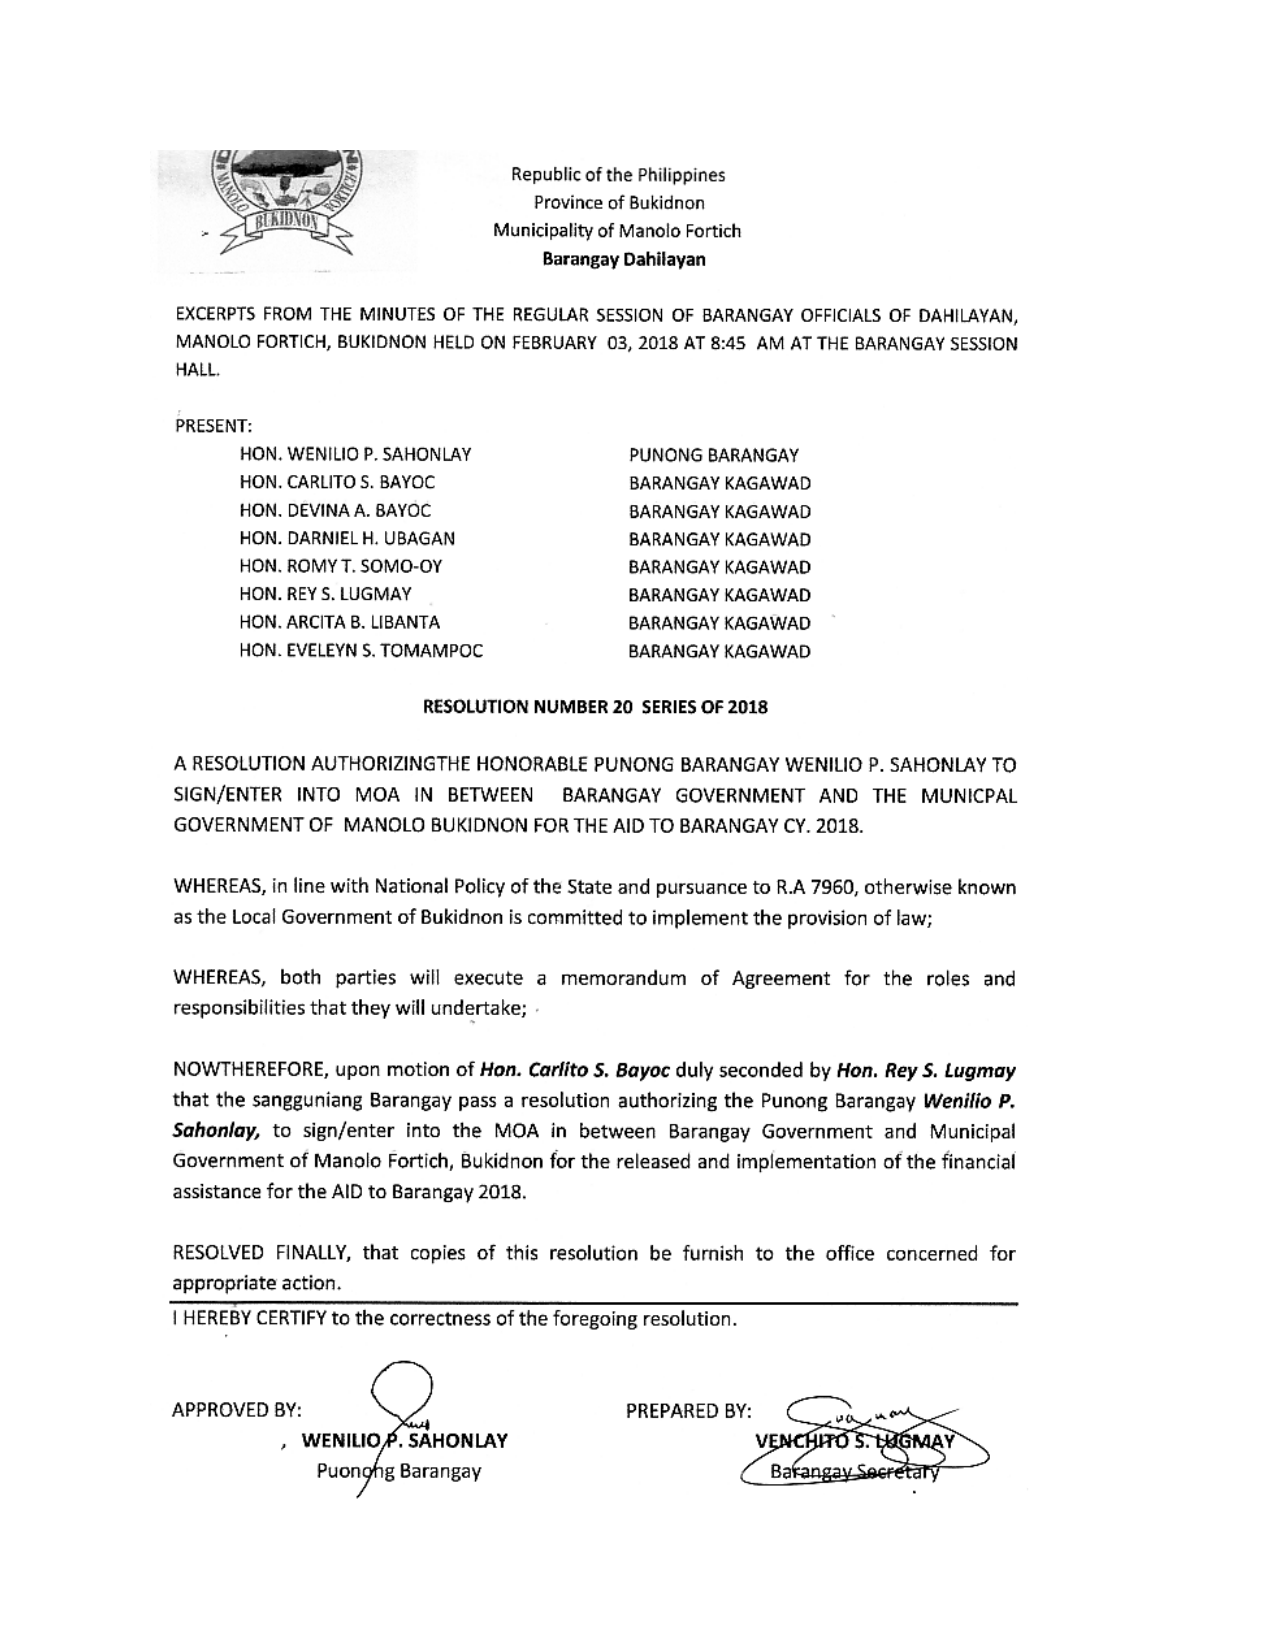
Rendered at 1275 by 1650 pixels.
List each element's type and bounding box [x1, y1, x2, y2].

picture [150, 150, 1029, 1500]
